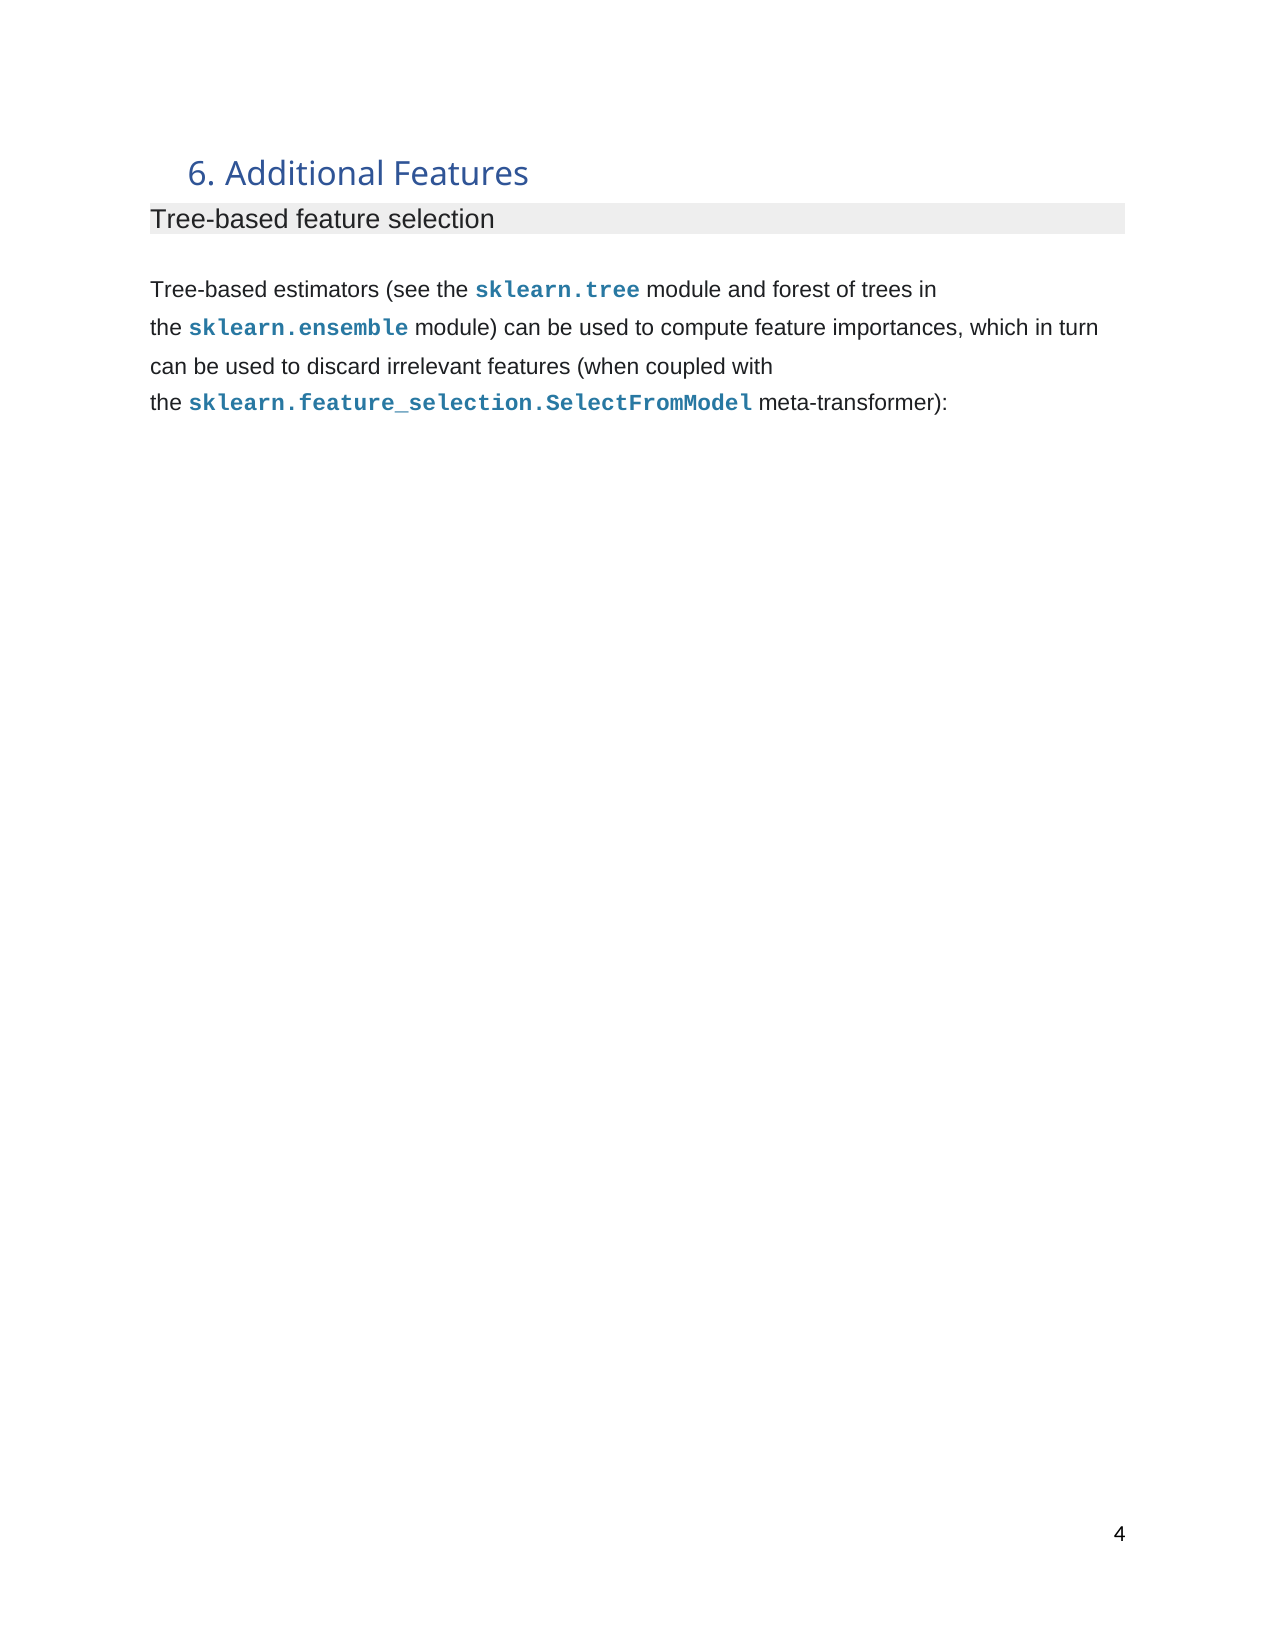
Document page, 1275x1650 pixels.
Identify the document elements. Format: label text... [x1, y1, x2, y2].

subtitle Additional Features [187, 150, 1125, 195]
subtitle Tree-based feature selection [150, 203, 1125, 234]
text Tree-based estimators (see the sklearn.tree module and forest of trees in the sklearn.ensemble module) can be used to compute feature importances, which in turn can be used to discard irrelevant features (when coupled with the sklearn.feature_selection.SelectFromModel meta-transformer): [150, 267, 1125, 417]
